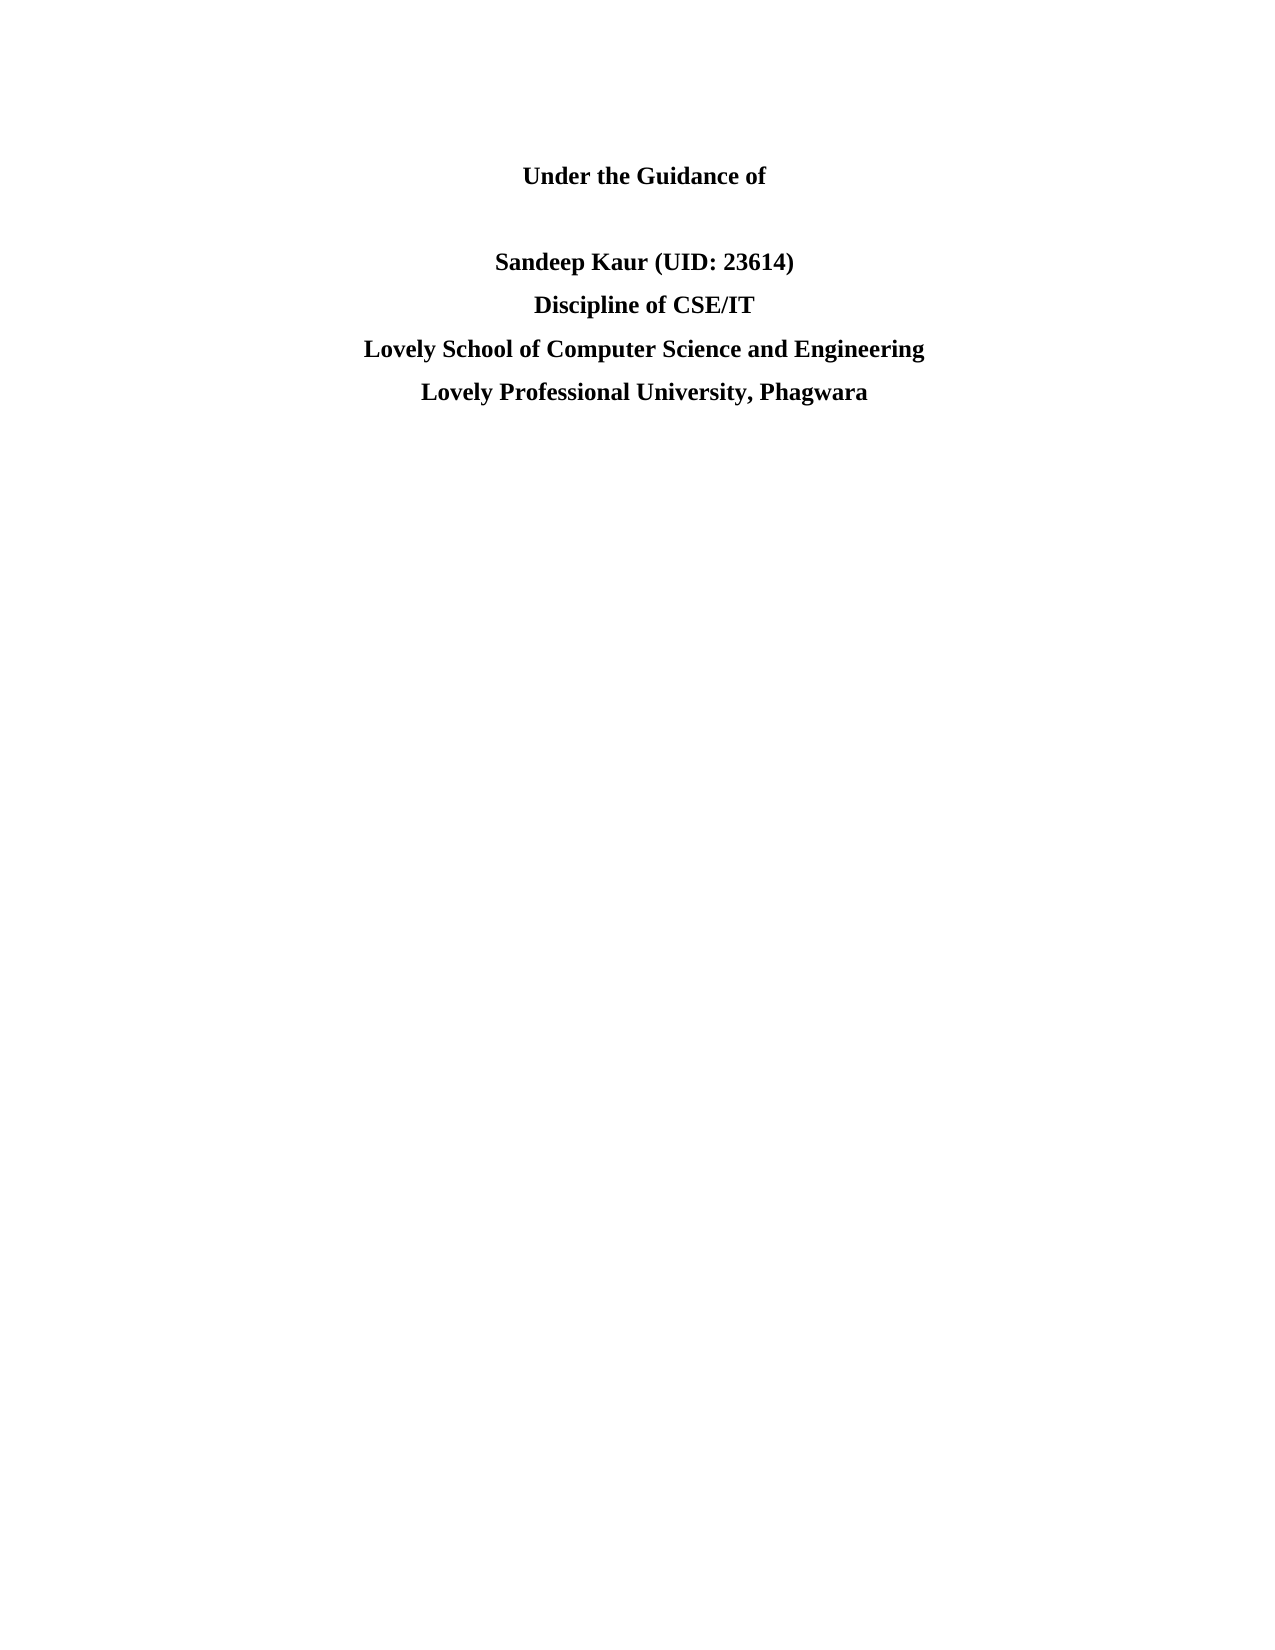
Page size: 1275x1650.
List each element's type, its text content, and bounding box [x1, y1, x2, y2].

text Under the Guidance of Sandeep Kaur (UID: 23614) Discipline of CSE/IT Lovely School of Computer Science and Engineering Lovely Professional University, Phagwara [89, 118, 1200, 406]
